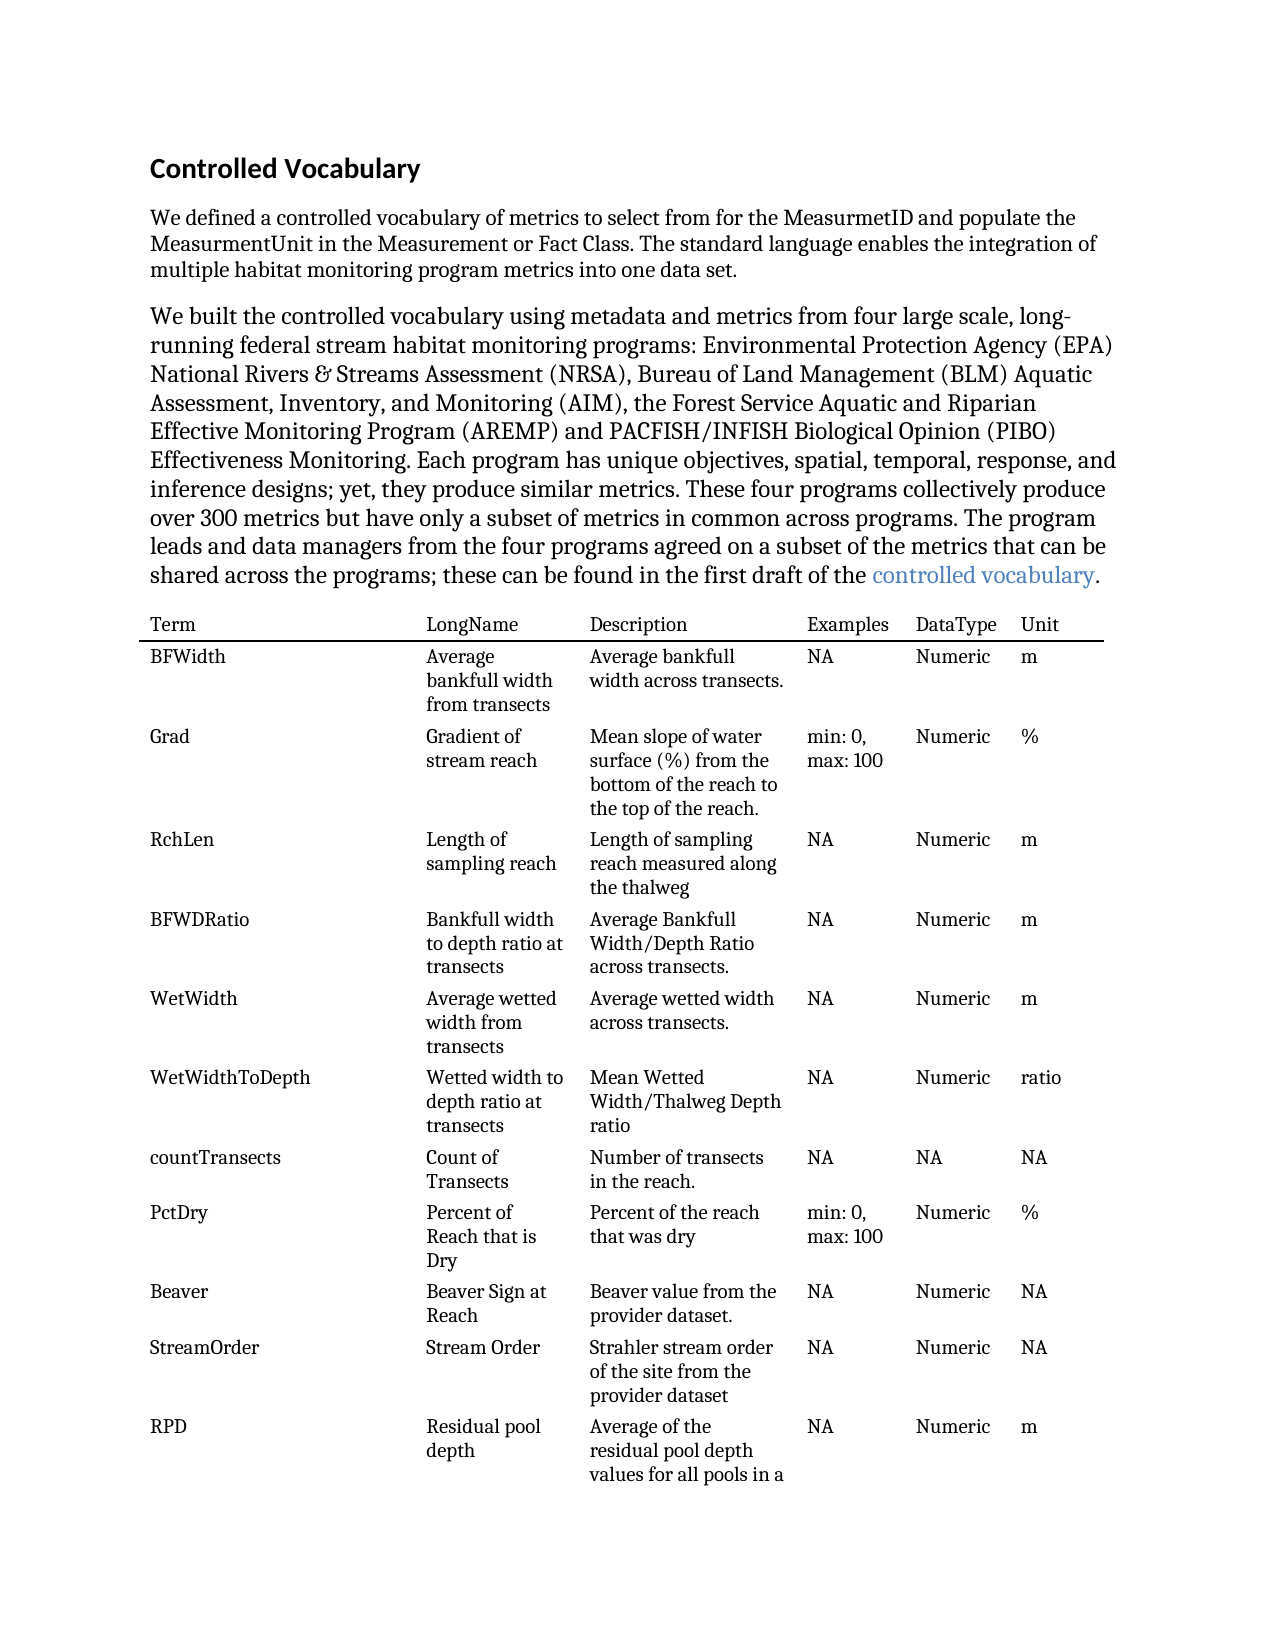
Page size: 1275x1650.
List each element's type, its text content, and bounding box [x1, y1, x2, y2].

table_cell Average wetted width across transects. [578, 983, 796, 1062]
table_cell Grad [139, 721, 415, 824]
table_cell Mean Wetted Width/Thalweg Depth ratio [578, 1062, 796, 1142]
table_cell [578, 1411, 796, 1487]
table_cell m [1009, 824, 1104, 903]
table_cell Average bankfull width from transects [415, 642, 578, 721]
table_cell PctDry [139, 1197, 415, 1276]
table_cell min: 0, max: 100 [796, 1197, 904, 1276]
table_cell countTransects [139, 1142, 415, 1197]
table_cell m [1009, 1411, 1104, 1487]
table_cell Numeric [904, 642, 1009, 721]
table_cell m [1009, 983, 1104, 1062]
table_cell Beaver [139, 1276, 415, 1332]
table_cell NA [796, 642, 904, 721]
table_cell Bankfull width to depth ratio at transects [415, 904, 578, 983]
table_cell RPD [139, 1411, 415, 1487]
table_cell Numeric [904, 1062, 1009, 1142]
table_cell NA [1009, 1276, 1104, 1332]
table_cell Length of sampling reach [415, 824, 578, 903]
table_cell Length of sampling reach measured along the thalweg [578, 824, 796, 903]
table_cell RchLen [139, 824, 415, 903]
table_cell Beaver value from the provider dataset. [578, 1276, 796, 1332]
table_cell BFWDRatio [139, 904, 415, 983]
table_cell Numeric [904, 721, 1009, 824]
table_header LongName [415, 609, 578, 640]
table_cell m [1009, 642, 1104, 721]
table_cell Average bankfull width across transects. [578, 642, 796, 721]
table_cell Gradient of stream reach [415, 721, 578, 824]
table_cell NA [796, 1276, 904, 1332]
table_header Unit [1009, 609, 1104, 640]
table_cell WetWidth [139, 983, 415, 1062]
table_cell BFWidth [139, 642, 415, 721]
table_cell NA [796, 1142, 904, 1197]
table_cell NA [1009, 1332, 1104, 1411]
table_cell ratio [1009, 1062, 1104, 1142]
table_cell Numeric [904, 824, 1009, 903]
table_cell Stream Order [415, 1332, 578, 1411]
table_cell Numeric [904, 1197, 1009, 1276]
table_cell Count of Transects [415, 1142, 578, 1197]
table_cell Numeric [904, 1411, 1009, 1487]
table_cell NA [904, 1142, 1009, 1197]
table_cell NA [1009, 1142, 1104, 1197]
table_header Examples [796, 609, 904, 640]
table_cell WetWidthToDepth [139, 1062, 415, 1142]
table_cell Numeric [904, 904, 1009, 983]
table_cell m [1009, 904, 1104, 983]
table_cell Average wetted width from transects [415, 983, 578, 1062]
table_cell Mean slope of water surface (%) from the bottom of the reach to the top of the reach. [578, 721, 796, 824]
table_cell Wetted width to depth ratio at transects [415, 1062, 578, 1142]
table_cell Residual pool depth [415, 1411, 578, 1487]
table_cell Numeric [904, 983, 1009, 1062]
table_cell Strahler stream order of the site from the provider dataset [578, 1332, 796, 1411]
subtitle Controlled Vocabulary [150, 150, 1125, 186]
table_cell % [1009, 721, 1104, 824]
table_cell % [1009, 1197, 1104, 1276]
table_cell Number of transects in the reach. [578, 1142, 796, 1197]
table_cell min: 0, max: 100 [796, 721, 904, 824]
table_cell Beaver Sign at Reach [415, 1276, 578, 1332]
table_cell StreamOrder [139, 1332, 415, 1411]
table_header DataType [904, 609, 1009, 640]
table_cell NA [796, 824, 904, 903]
table_cell Percent of Reach that is Dry [415, 1197, 578, 1276]
text We built the controlled vocabulary using metadata and metrics from four large scale, long-running federal stream habitat monitoring programs: Environmental Protection Agency (EPA) National Rivers & Streams Assessment (NRSA), Bureau of Land Management (BLM) Aquatic Assessment, Inventory, and Monitoring (AIM), the Forest Service Aquatic and Riparian Effective Monitoring Program (AREMP) and PACFISH/INFISH Biological Opinion (PIBO) Effectiveness Monitoring. Each program has unique objectives, spatial, temporal, response, and inference designs; yet, they produce similar metrics. These four programs collectively produce over 300 metrics but have only a subset of metrics in common across programs. The program leads and data managers from the four programs agreed on a subset of the metrics that can be shared across the programs; these can be found in the first draft of the controlled vocabulary. [150, 302, 1125, 590]
table_cell NA [796, 983, 904, 1062]
text We defined a controlled vocabulary of metrics to select from for the MeasurmetID and populate the MeasurmentUnit in the Measurement or Fact Class. The standard language enables the integration of multiple habitat monitoring program metrics into one data set. [150, 204, 1125, 283]
table_cell NA [796, 1062, 904, 1142]
table_header Term [139, 609, 415, 640]
table_cell Percent of the reach that was dry [578, 1197, 796, 1276]
table_cell Average Bankfull Width/Depth Ratio across transects. [578, 904, 796, 983]
table_cell NA [796, 1332, 904, 1411]
table_cell NA [796, 1411, 904, 1487]
table_cell NA [796, 904, 904, 983]
table_cell Numeric [904, 1332, 1009, 1411]
table_header Description [578, 609, 796, 640]
table_cell Numeric [904, 1276, 1009, 1332]
